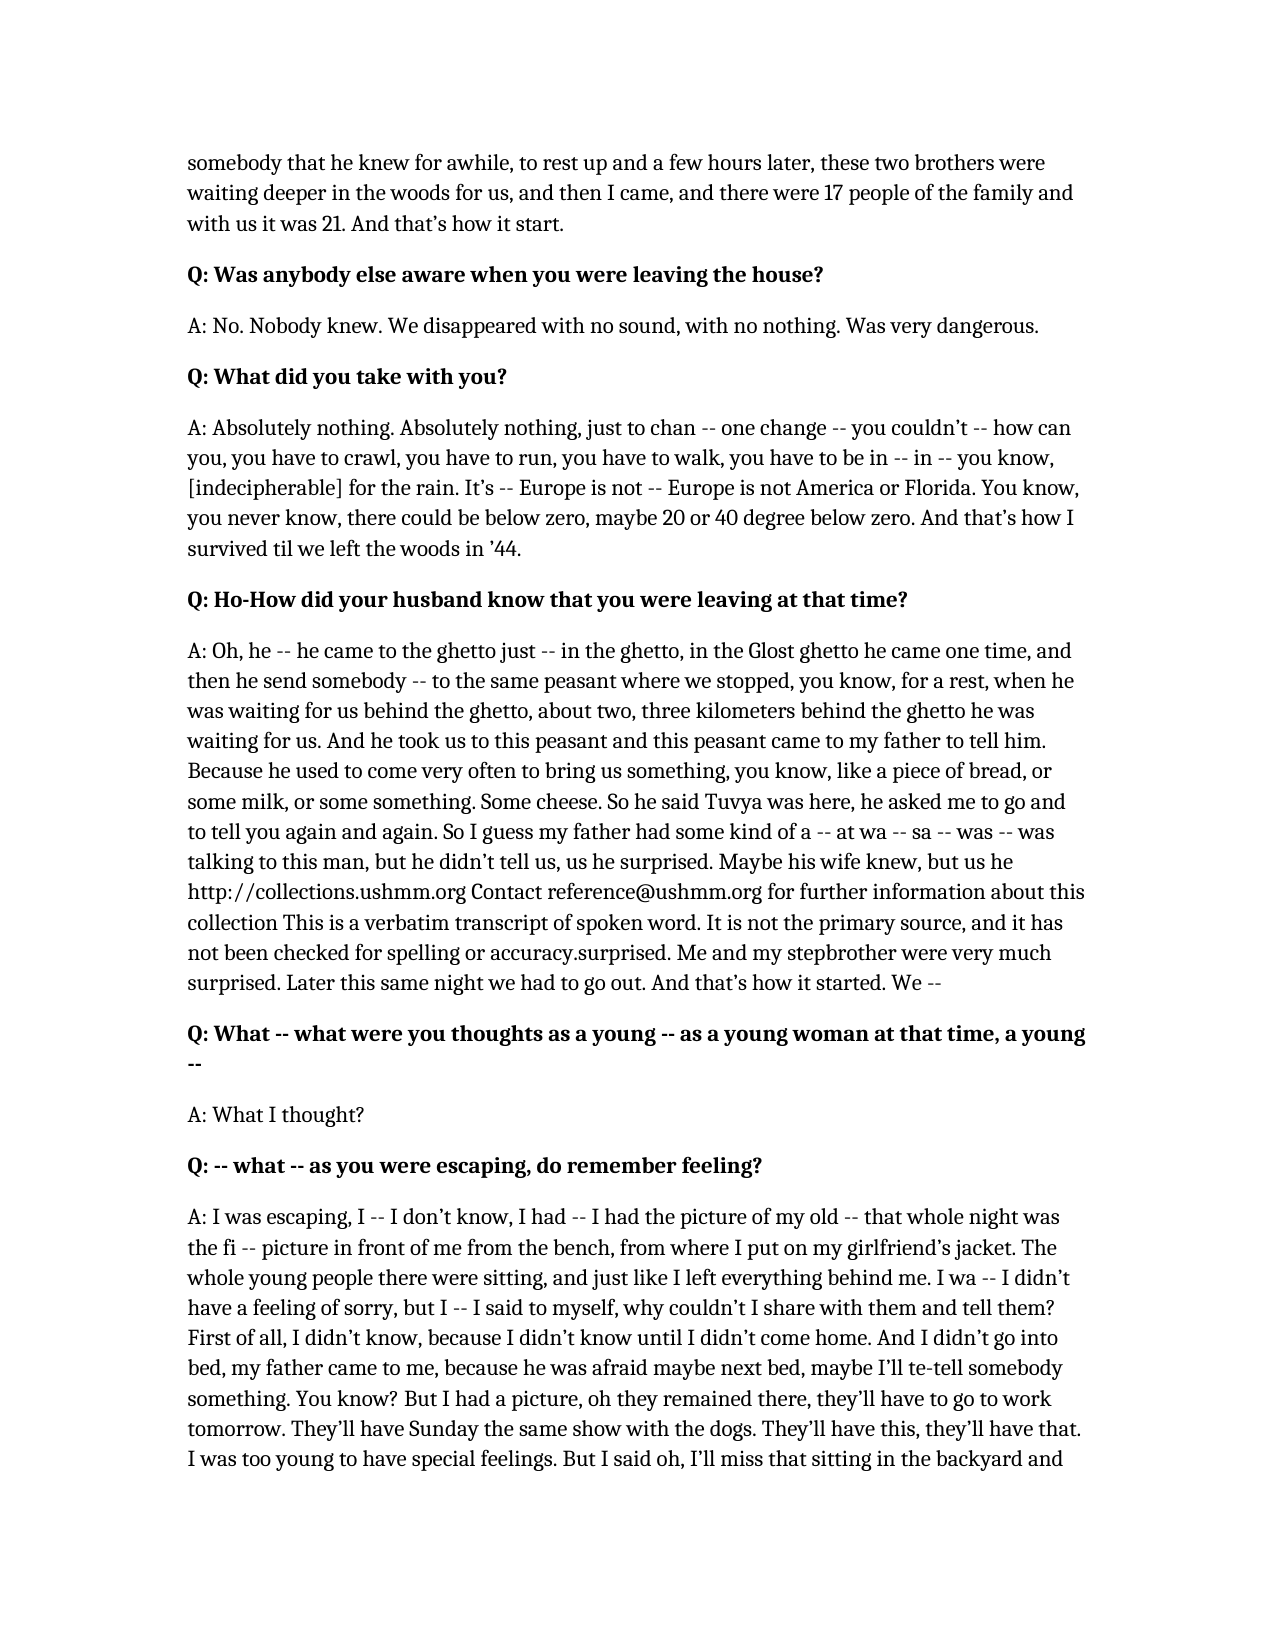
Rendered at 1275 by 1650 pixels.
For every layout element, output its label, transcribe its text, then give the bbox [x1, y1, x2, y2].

text Q: -- what -- as you were escaping, do remember feeling? [187, 1153, 1087, 1179]
text A: No. Nobody knew. We disappeared with no sound, with no nothing. Was very dangerous. [187, 312, 1087, 339]
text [187, 1204, 1087, 1472]
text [187, 150, 1087, 237]
text A: What I thought? [187, 1102, 1087, 1128]
text A: Absolutely nothing. Absolutely nothing, just to chan -- one change -- you couldn’t -- how can you, you have to crawl, you have to run, you have to walk, you have to be in -- in -- you know, [indecipherable] for the rain. It’s -- Europe is not -- Europe is not America or Florida. You know, you never know, there could be below zero, maybe 20 or 40 degree below zero. And that’s how I survived til we left the woods in ’44. [187, 414, 1087, 562]
text Q: What -- what were you thoughts as a young -- as a young woman at that time, a young -- [187, 1021, 1087, 1077]
text Q: What did you take with you? [187, 363, 1087, 390]
text A: Oh, he -- he came to the ghetto just -- in the ghetto, in the Glost ghetto he came one time, and then he send somebody -- to the same peasant where we stopped, you know, for a rest, when he was waiting for us behind the ghetto, about two, three kilometers behind the ghetto he was waiting for us. And he took us to this peasant and this peasant came to my father to tell him. Because he used to come very often to bring us something, you know, like a piece of bread, or some milk, or some something. Some cheese. So he said Tuvya was here, he asked me to go and to tell you again and again. So I guess my father had some kind of a -- at wa -- sa -- was -- was talking to this man, but he didn’t tell us, us he surprised. Maybe his wife knew, but us he http://collections.ushmm.org Contact reference@ushmm.org for further information about this collection This is a verbatim transcript of spoken word. It is not the primary source, and it has not been checked for spelling or accuracy.surprised. Me and my stepbrother were very much surprised. Later this same night we had to go out. And that’s how it started. We -- [187, 637, 1087, 996]
text Q: Was anybody else aware when you were leaving the house? [187, 261, 1087, 288]
text Q: Ho-How did your husband know that you were leaving at that time? [187, 586, 1087, 613]
